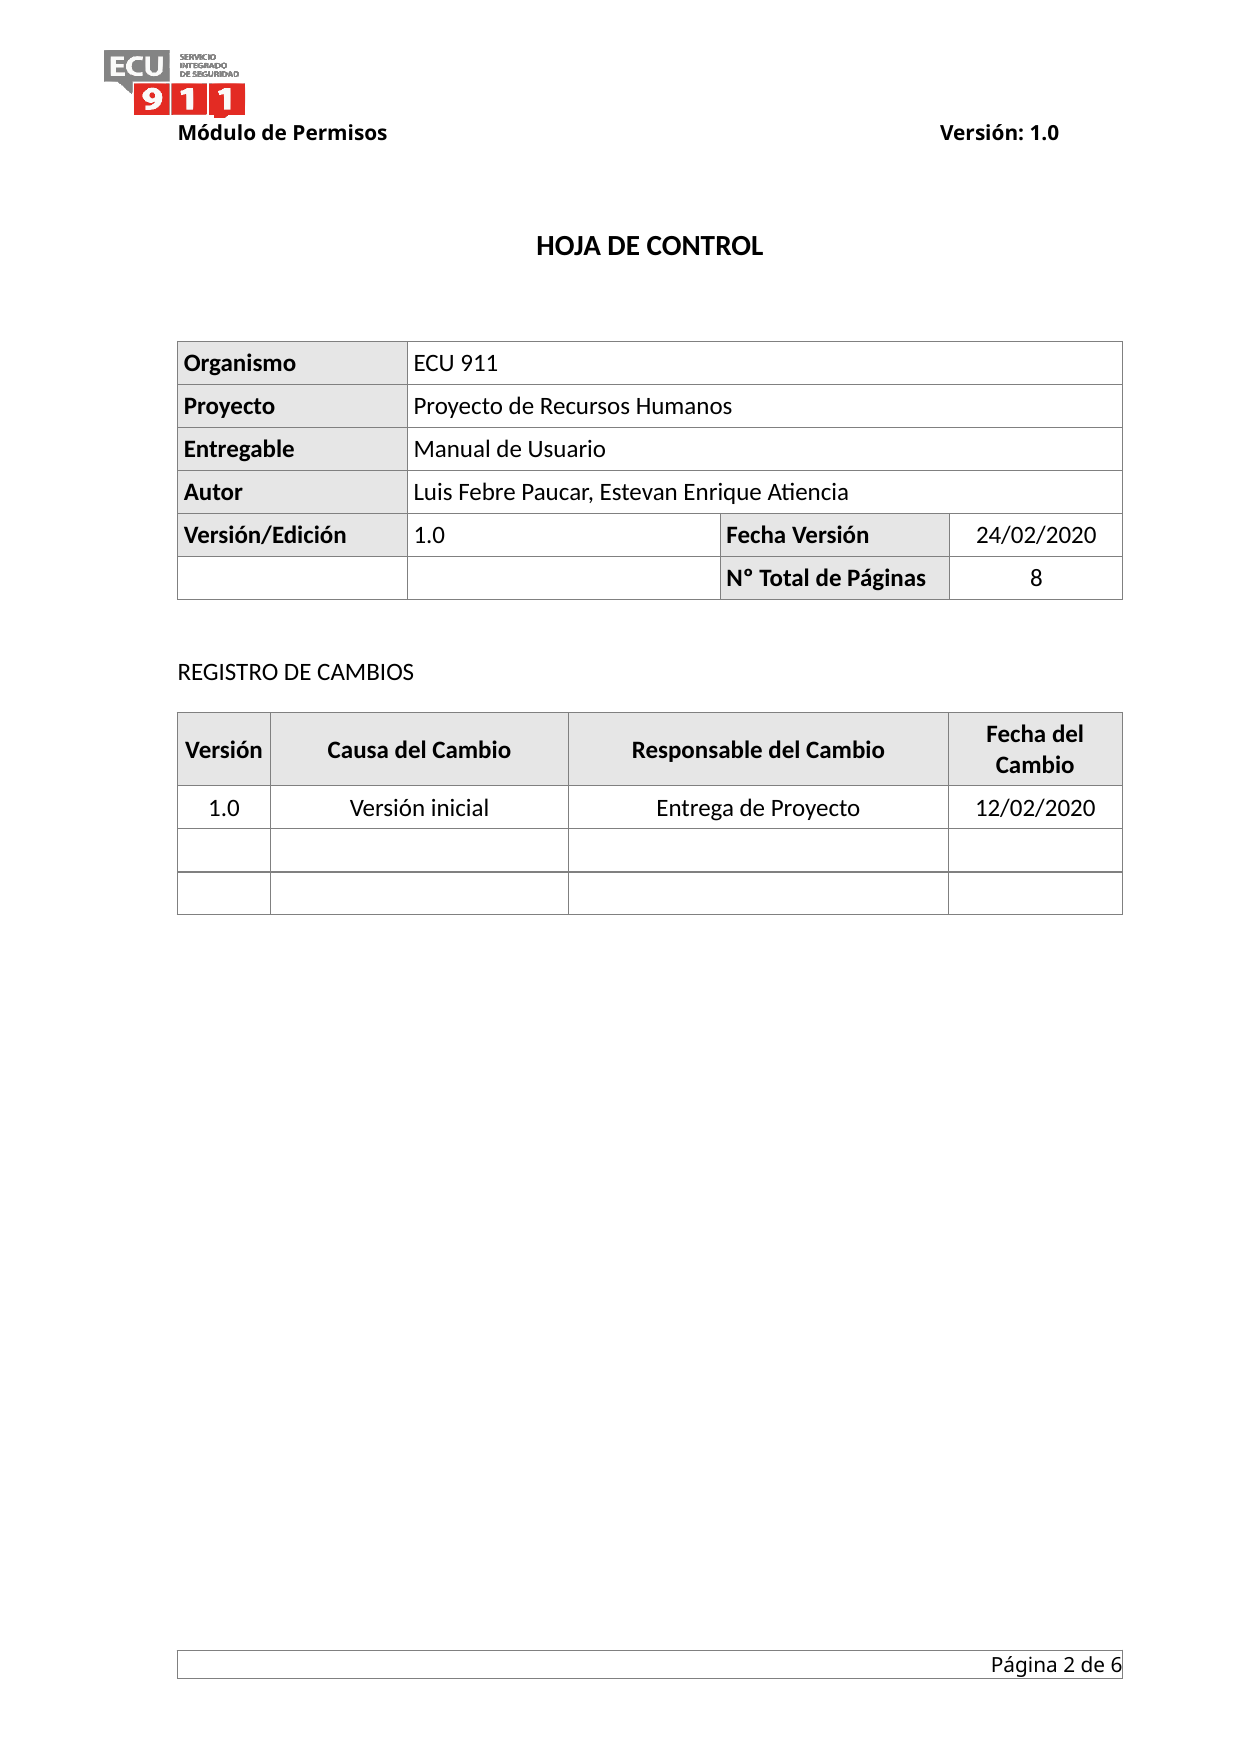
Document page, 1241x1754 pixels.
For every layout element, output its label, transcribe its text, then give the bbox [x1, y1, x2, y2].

table_cell [271, 873, 568, 914]
table_cell [178, 557, 407, 599]
table_header ECU 911 [408, 342, 1122, 384]
table_cell 1.0 [178, 786, 270, 828]
table_cell [178, 829, 270, 871]
picture [95, 15, 252, 154]
table_cell [949, 873, 1122, 914]
table_cell Versión/Edición [178, 514, 407, 556]
table_header Organismo [178, 342, 407, 384]
table_cell [271, 829, 568, 871]
table_header Fecha del Cambio [949, 713, 1122, 785]
table_cell [949, 829, 1122, 871]
table_cell [569, 873, 948, 914]
table_cell Autor [178, 471, 407, 513]
table_cell Nº Total de Páginas [721, 557, 949, 599]
table_cell Entregable [178, 428, 407, 470]
table_cell [569, 829, 948, 871]
table_cell [408, 557, 720, 599]
text REGISTRO DE CAMBIOS [177, 656, 1122, 686]
table_cell [178, 873, 270, 914]
table_cell Proyecto [178, 385, 407, 427]
table_cell Entrega de Proyecto [569, 786, 948, 828]
table_header Versión [178, 713, 270, 785]
table_cell 8 [950, 557, 1122, 599]
table_cell Versión inicial [271, 786, 568, 828]
table_cell Fecha Versión [721, 514, 949, 556]
table_cell 24/02/2020 [950, 514, 1122, 556]
table_cell Proyecto de Recursos Humanos [408, 385, 1122, 427]
table_cell 1.0 [408, 514, 720, 556]
table_cell Manual de Usuario [408, 428, 1122, 470]
table_header Causa del Cambio [271, 713, 568, 785]
table_cell Luis Febre Paucar, Estevan Enrique Atiencia [408, 471, 1122, 513]
table_header Responsable del Cambio [569, 713, 948, 785]
table_cell 12/02/2020 [949, 786, 1122, 828]
text HOJA DE CONTROL [177, 227, 1122, 262]
